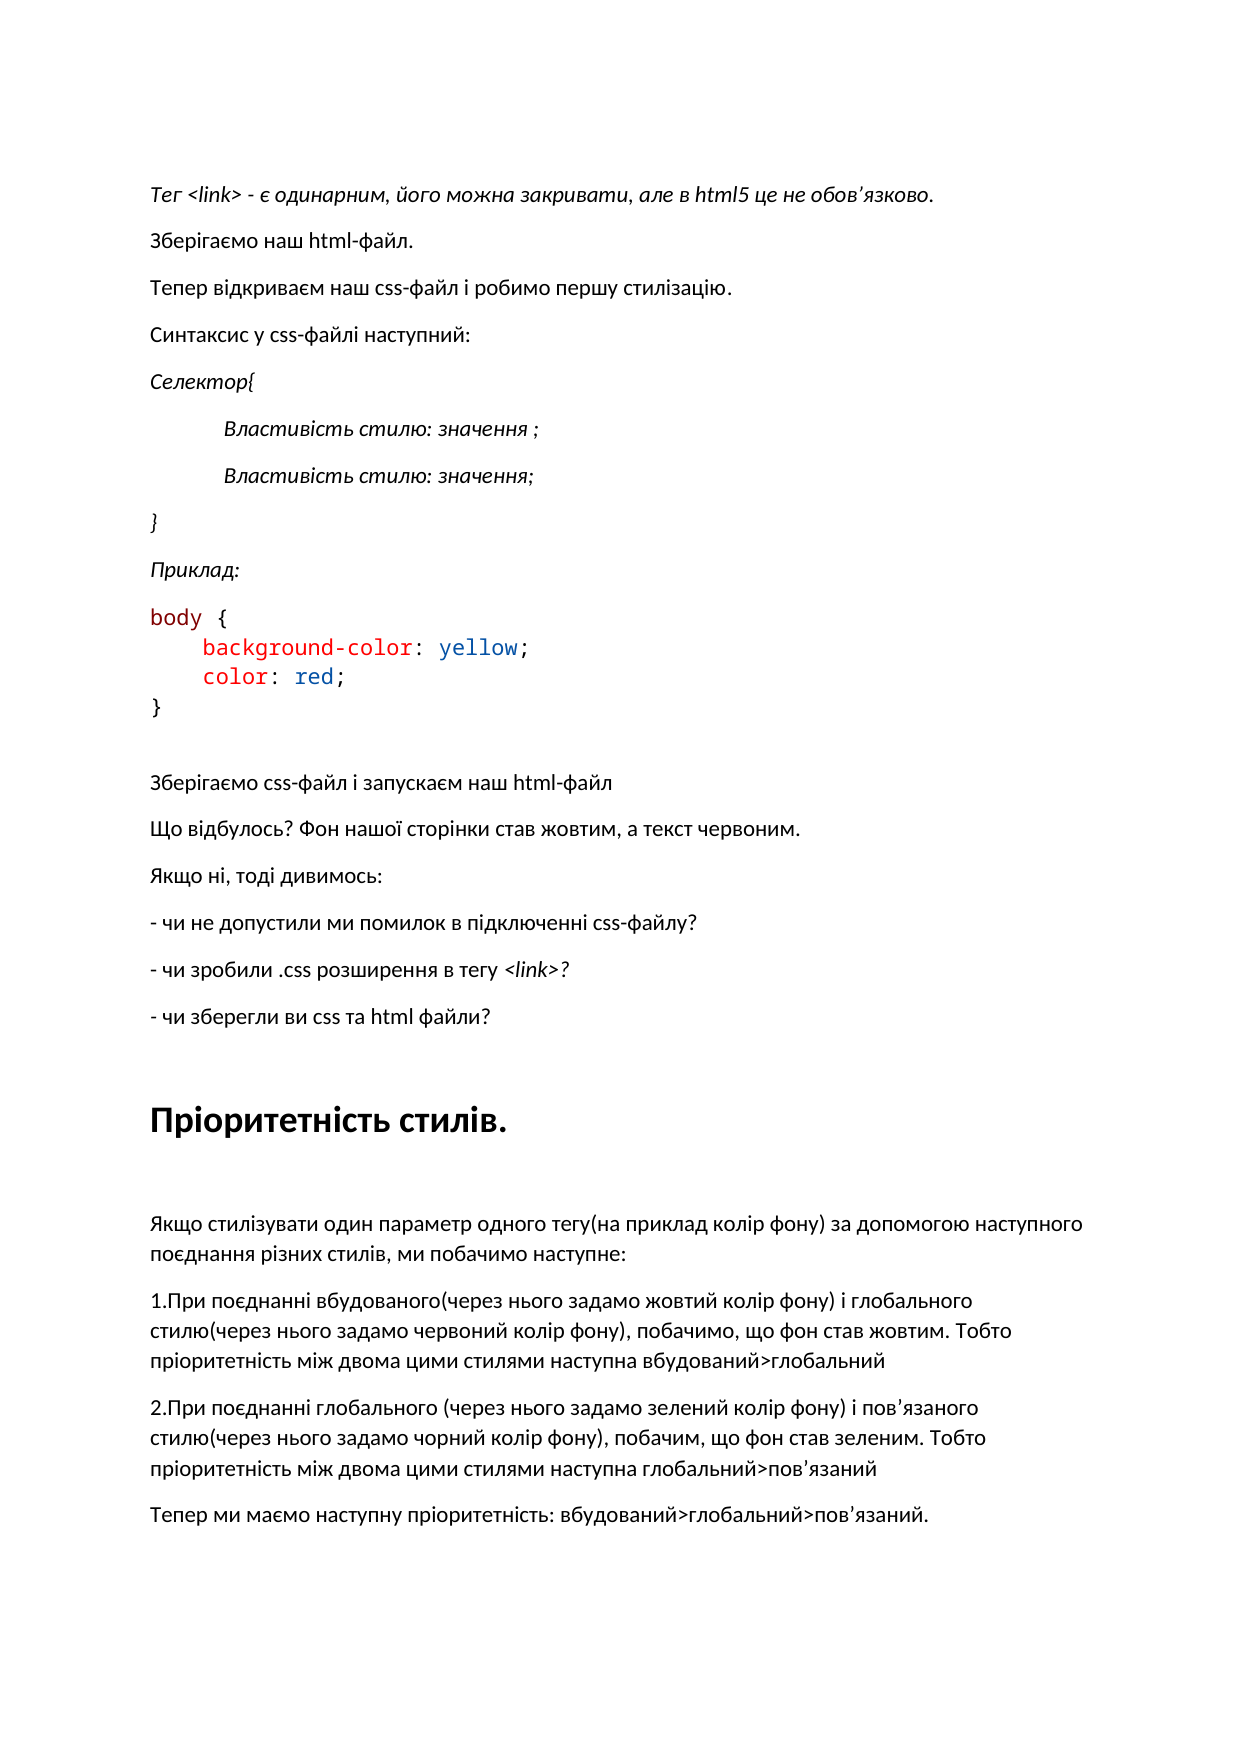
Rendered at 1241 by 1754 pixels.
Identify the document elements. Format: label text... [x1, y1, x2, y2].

text - чи не допустили ми помилок в підключенні css-файлу? [150, 908, 1090, 936]
text Якщо стилізувати один параметр одного тегу(на приклад колір фону) за допомогою наступного поєднання різних стилів, ми побачимо наступне: [150, 1209, 1090, 1267]
text } [150, 508, 1090, 536]
text Приклад: [150, 555, 1090, 583]
text } [150, 691, 1090, 721]
text Тепер відкриваєм наш css-файл і робимо першу стилізацію. [150, 273, 1090, 302]
text body { [150, 602, 1090, 631]
text Властивість стилю: значення ; [150, 414, 1090, 442]
text Тепер ми маємо наступну пріоритетність: вбудований>глобальний>пов’язаний. [150, 1501, 1090, 1528]
text - чи зробили .css розширення в тегу <link>? [150, 955, 1090, 983]
text Властивість стилю: значення; [150, 461, 1090, 489]
text Синтаксис у css-файлi наступний: [150, 320, 1090, 348]
text Зберігаємо css-файл і запускаєм наш html-файл [150, 768, 1090, 796]
text Тег <link> - є одинарним, його можна закривати, але в html5 це не обов’язково. [150, 180, 1090, 208]
text Що вiдбулось? Фон нашої сторінки став жовтим, а текст червоним. [150, 814, 1090, 843]
text color: red; [150, 661, 1090, 691]
text - чи зберегли ви css та html файли? [150, 1002, 1090, 1030]
text 1.При поєднанні вбудованого(через нього задамо жовтий колір фону) і глобального стилю(через нього задамо червоний колір фону), побачимо, що фон став жовтим. Тобто пріоритетність між двома цими стилями наступна вбудований>глобальний [150, 1286, 1090, 1374]
text Зберігаємо наш html-файл. [150, 227, 1090, 255]
text background-color: yellow; [150, 631, 1090, 661]
text Якщо ні, тоді дивимось: [150, 861, 1090, 889]
text Пріоритетність стилів. [150, 1096, 1090, 1142]
text Селектор{ [150, 367, 1090, 395]
text 2.При поєднанні глобального (через нього задамо зелений колір фону) і пов’язаного стилю(через нього задамо чорний колір фону), побачим, що фон став зеленим. Тобто пріоритетність між двома цими стилями наступна глобальний>пов’язаний [150, 1393, 1090, 1482]
